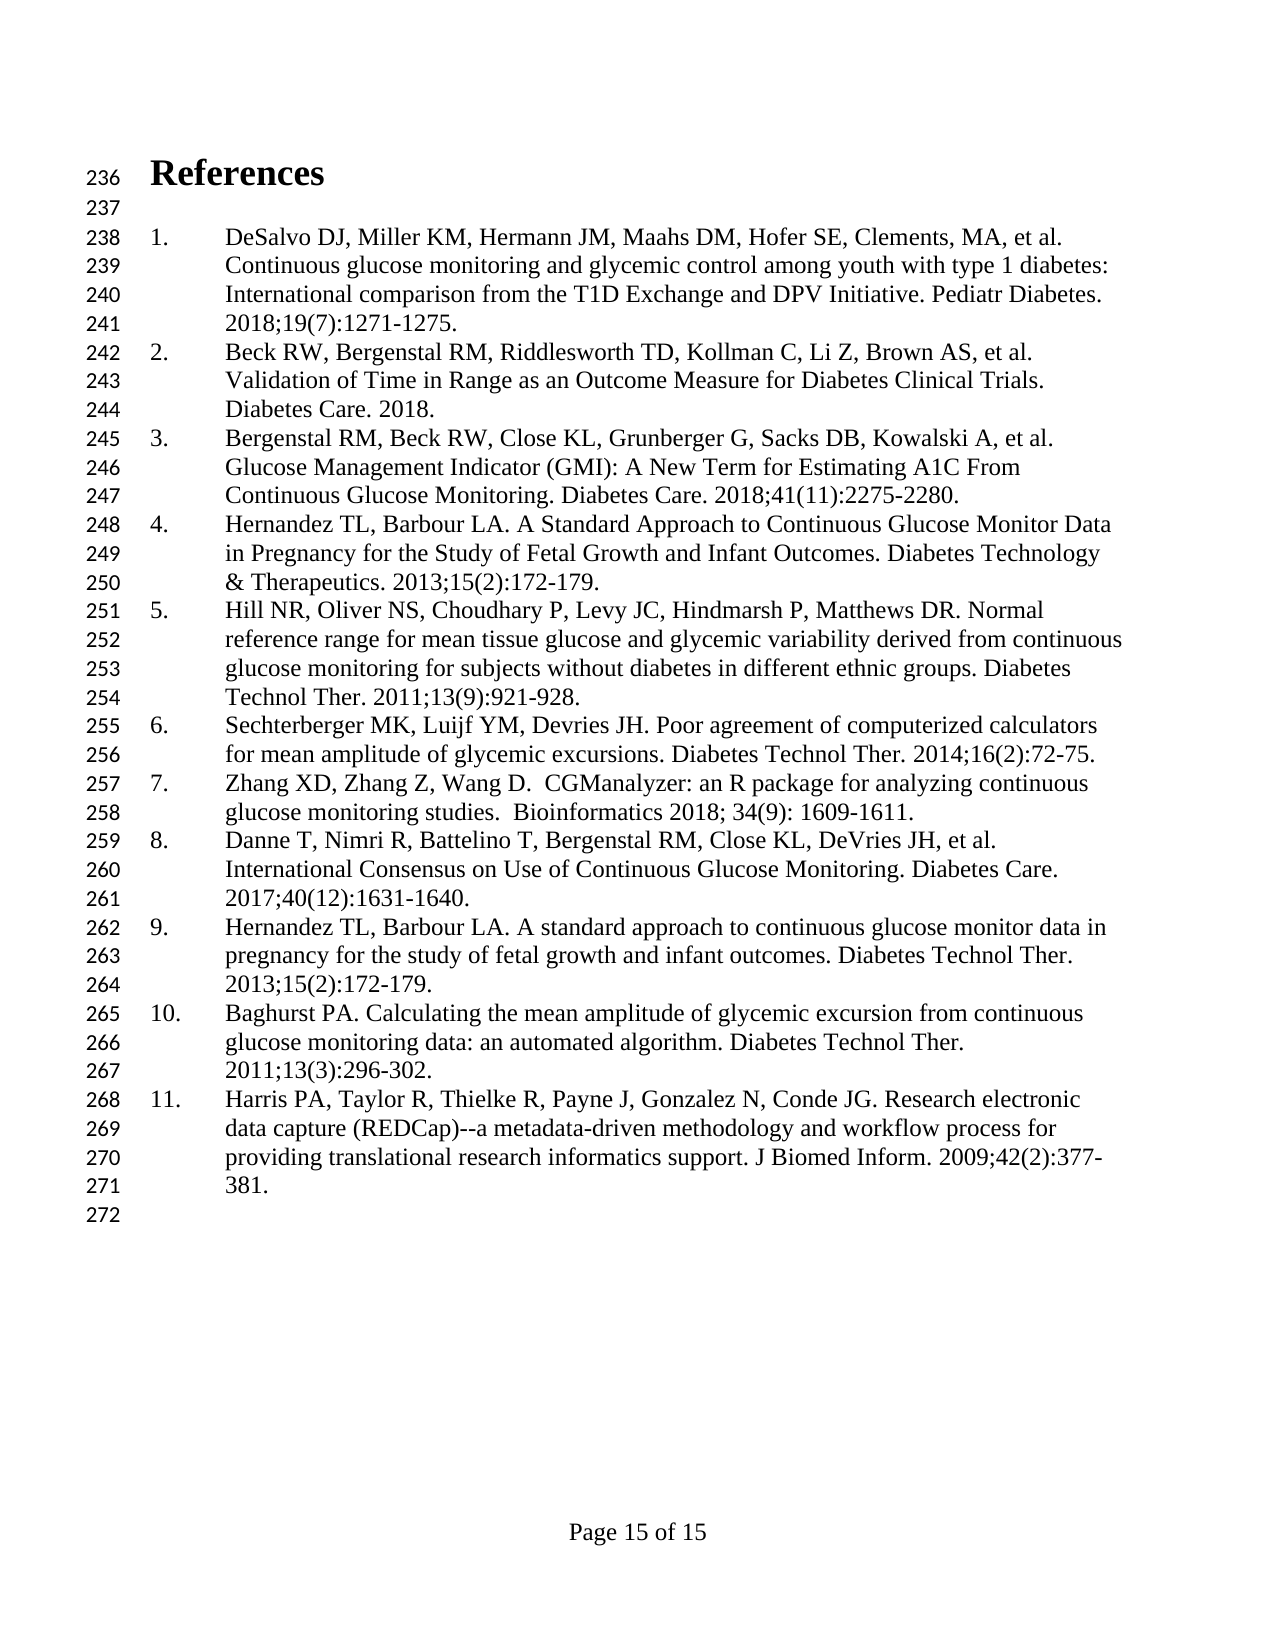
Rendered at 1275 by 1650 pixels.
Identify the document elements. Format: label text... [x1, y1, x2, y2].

text 3. Bergenstal RM, Beck RW, Close KL, Grunberger G, Sacks DB, Kowalski A, et al. Glucose Management Indicator (GMI): A New Term for Estimating A1C From Continuous Glucose Monitoring. Diabetes Care. 2018;41(11):2275-2280. [150, 423, 1125, 509]
text 9. Hernandez TL, Barbour LA. A standard approach to continuous glucose monitor data in pregnancy for the study of fetal growth and infant outcomes. Diabetes Technol Ther. 2013;15(2):172-179. [150, 912, 1125, 998]
text 1. DeSalvo DJ, Miller KM, Hermann JM, Maahs DM, Hofer SE, Clements, MA, et al. Continuous glucose monitoring and glycemic control among youth with type 1 diabetes: International comparison from the T1D Exchange and DPV Initiative. Pediatr Diabetes. 2018;19(7):1271-1275. [150, 222, 1125, 337]
text 2. Beck RW, Bergenstal RM, Riddlesworth TD, Kollman C, Li Z, Brown AS, et al. Validation of Time in Range as an Outcome Measure for Diabetes Clinical Trials. Diabetes Care. 2018. [150, 337, 1125, 423]
text 4. Hernandez TL, Barbour LA. A Standard Approach to Continuous Glucose Monitor Data in Pregnancy for the Study of Fetal Growth and Infant Outcomes. Diabetes Technology & Therapeutics. 2013;15(2):172-179. [150, 509, 1125, 596]
text 8. Danne T, Nimri R, Battelino T, Bergenstal RM, Close KL, DeVries JH, et al. International Consensus on Use of Continuous Glucose Monitoring. Diabetes Care. 2017;40(12):1631-1640. [150, 826, 1125, 912]
text 11. Harris PA, Taylor R, Thielke R, Payne J, Gonzalez N, Conde JG. Research electronic data capture (REDCap)--a metadata-driven methodology and workflow process for providing translational research informatics support. J Biomed Inform. 2009;42(2):377-381. [150, 1084, 1125, 1199]
text 6. Sechterberger MK, Luijf YM, Devries JH. Poor agreement of computerized calculators for mean amplitude of glycemic excursions. Diabetes Technol Ther. 2014;16(2):72-75. [150, 711, 1125, 768]
text 5. Hill NR, Oliver NS, Choudhary P, Levy JC, Hindmarsh P, Matthews DR. Normal reference range for mean tissue glucose and glycemic variability derived from continuous glucose monitoring for subjects without diabetes in different ethnic groups. Diabetes Technol Ther. 2011;13(9):921-928. [150, 596, 1125, 711]
text References [150, 150, 1125, 193]
text 10. Baghurst PA. Calculating the mean amplitude of glycemic excursion from continuous glucose monitoring data: an automated algorithm. Diabetes Technol Ther. 2011;13(3):296-302. [150, 998, 1125, 1084]
text 7. Zhang XD, Zhang Z, Wang D. CGManalyzer: an R package for analyzing continuous glucose monitoring studies. Bioinformatics 2018; 34(9): 1609-1611. [150, 768, 1125, 826]
